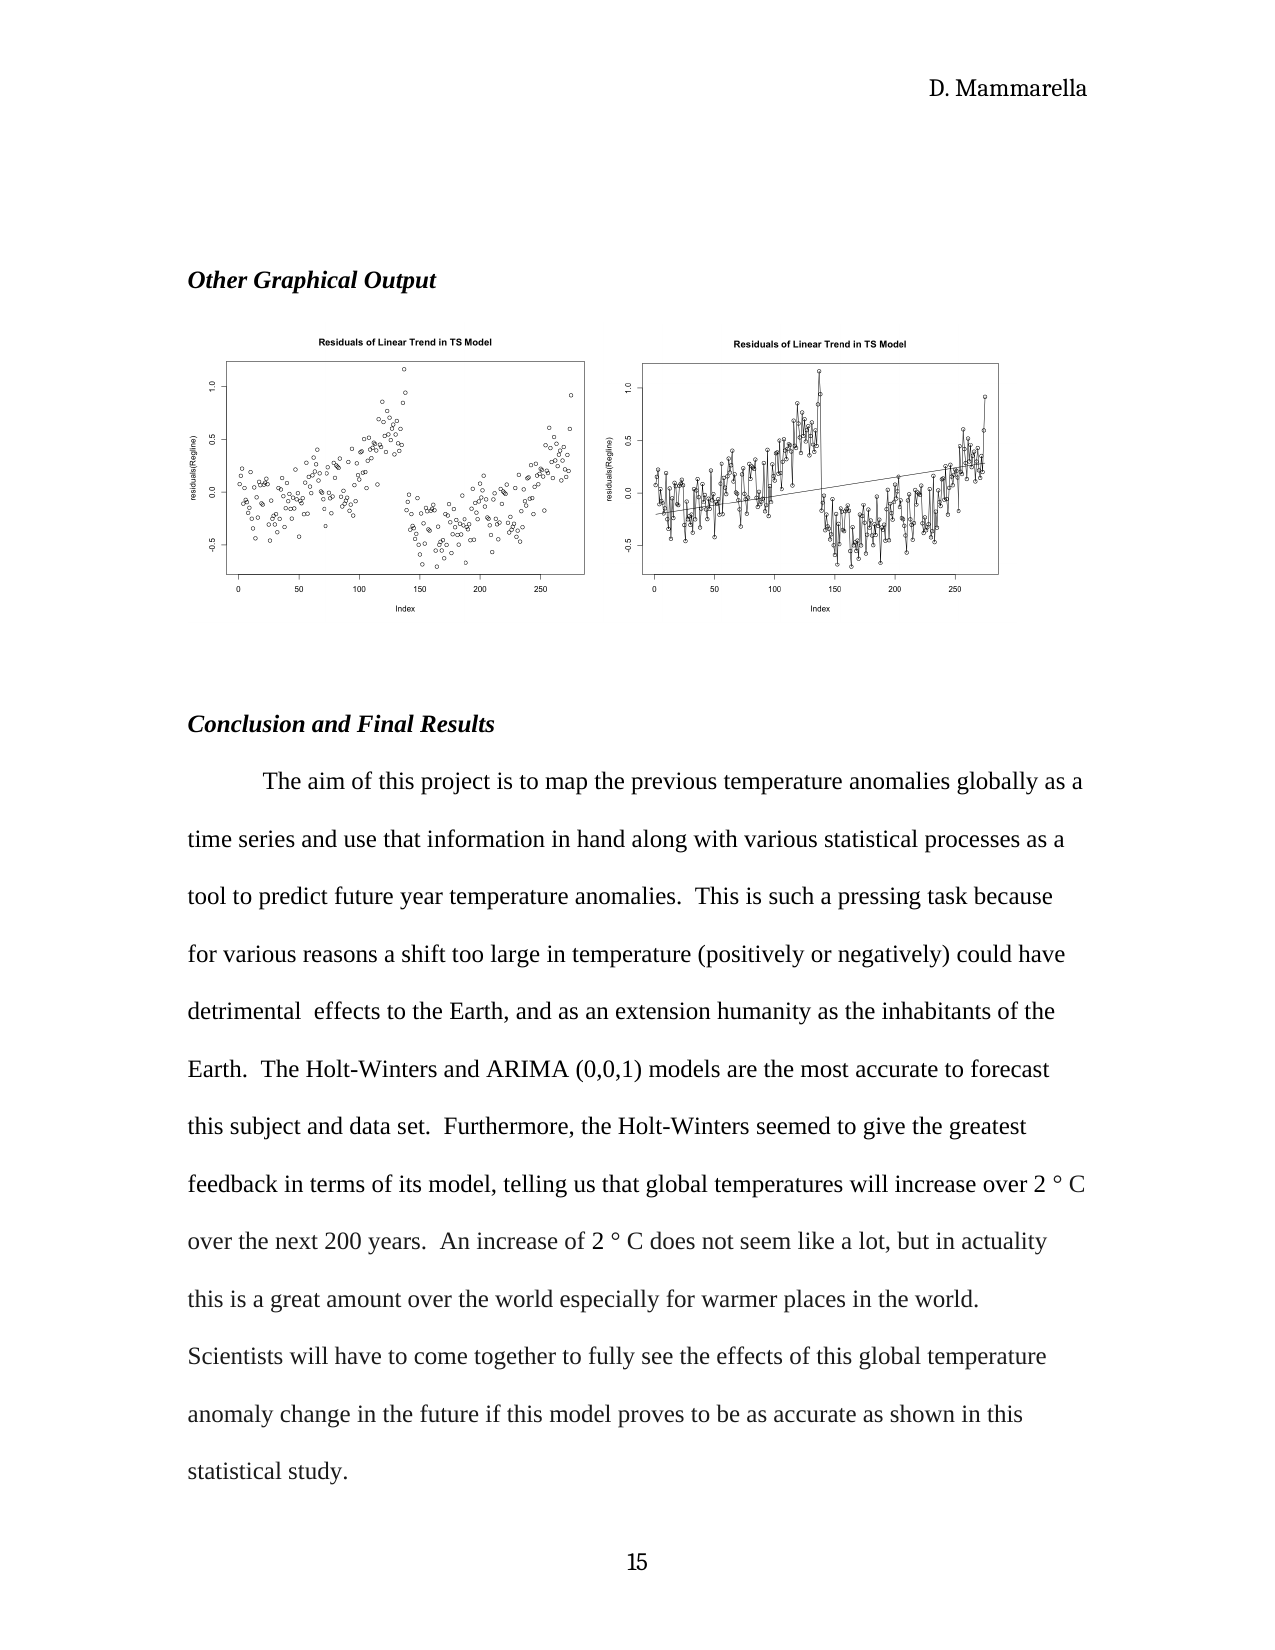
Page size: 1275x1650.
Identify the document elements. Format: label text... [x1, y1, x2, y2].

text Other Graphical Output [187, 265, 1087, 294]
text The aim of this project is to map the previous temperature anomalies globally as a time series and use that information in hand along with various statistical processes as a tool to predict future year temperature anomalies. This is such a pressing task because for various reasons a shift too large in temperature (positively or negatively) could have detrimental effects to the Earth, and as an extension humanity as the inhabitants of the Earth. The Holt-Winters and ARIMA (0,0,1) models are the most accurate to forecast this subject and data set. Furthermore, the Holt-Winters seemed to give the greatest feedback in terms of its model, telling us that global temperatures will increase over 2 ° C over the next 200 years. An increase of 2 ° C does not seem like a lot, but in actuality this is a great amount over the world especially for warmer places in the world. Scientists will have to come together to fully see the effects of this global temperature anomaly change in the future if this model proves to be as accurate as shown in this statistical study. [187, 766, 1087, 1485]
text Conclusion and Final Results [187, 709, 1087, 737]
picture [187, 322, 1018, 623]
